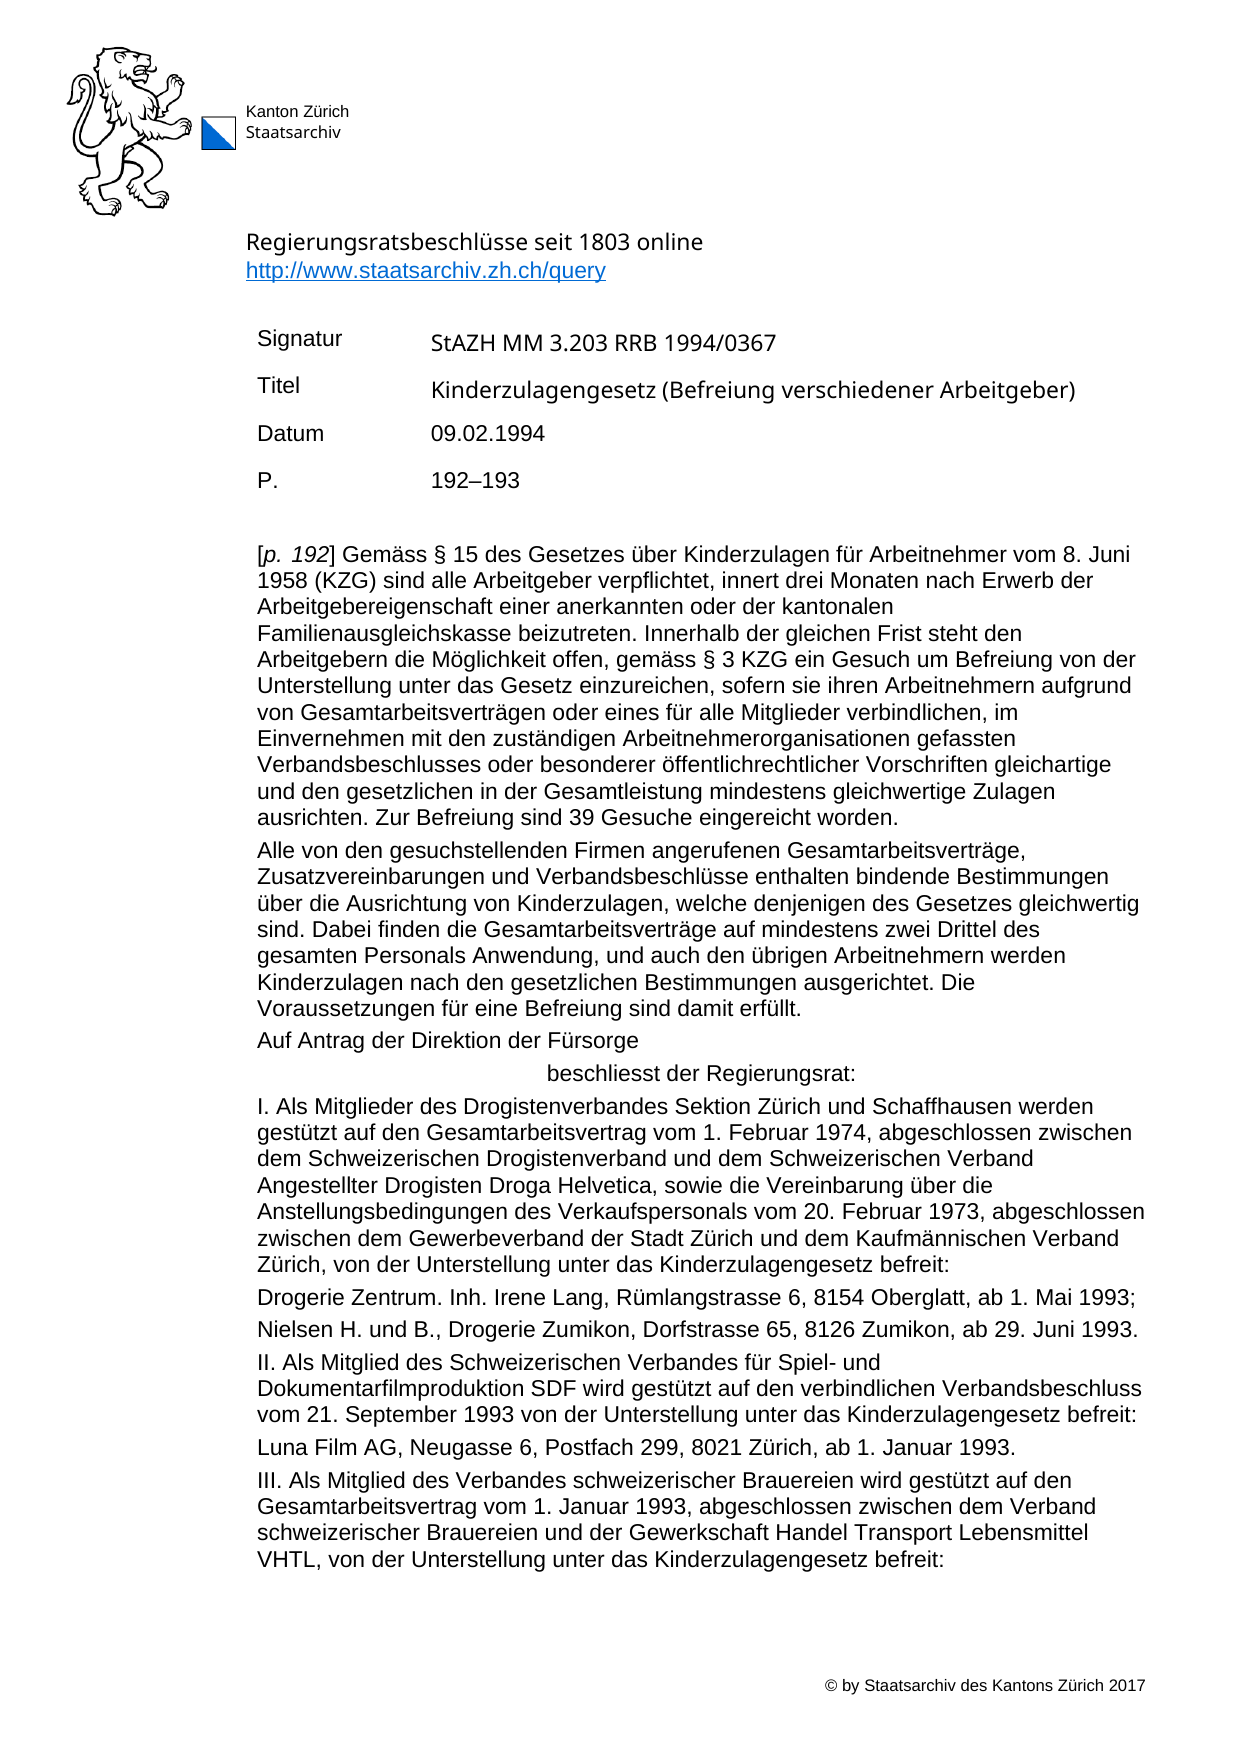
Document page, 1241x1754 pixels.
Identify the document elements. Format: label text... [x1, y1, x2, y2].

text II. Als Mitglied des Schweizerischen Verbandes für Spiel- und Dokumentarfilmproduktion SDF wird gestützt auf den verbindlichen Verbandsbeschluss vom 21. September 1993 von der Unterstellung unter das Kinderzulagengesetz befreit: [257, 1349, 1146, 1428]
text Auf Antrag der Direktion der Fürsorge [257, 1027, 1146, 1054]
table_header Signatur [246, 319, 419, 366]
text III. Als Mitglied des Verbandes schweizerischer Brauereien wird gestützt auf den Gesamtarbeitsvertrag vom 1. Januar 1993, abgeschlossen zwischen dem Verband schweizerischer Brauereien und der Gewerkschaft Handel Transport Lebensmittel VHTL, von der Unterstellung unter das Kinderzulagengesetz befreit: [257, 1467, 1146, 1572]
text I. Als Mitglieder des Drogistenverbandes Sektion Zürich und Schaffhausen werden gestützt auf den Gesamtarbeitsvertrag vom 1. Februar 1974, abgeschlossen zwischen dem Schweizerischen Drogistenverband und dem Schweizerischen Verband Angestellter Drogisten Droga Helvetica, sowie die Vereinbarung über die Anstellungsbedingungen des Verkaufspersonals vom 20. Februar 1973, abgeschlossen zwischen dem Gewerbeverband der Stadt Zürich und dem Kaufmännischen Verband Zürich, von der Unterstellung unter das Kinderzulagengesetz befreit: [257, 1093, 1146, 1277]
table_cell 192–193 [419, 461, 1119, 508]
table_cell P. [246, 461, 419, 508]
text beschliesst der Regierungsrat: [257, 1060, 1146, 1086]
table_cell 09.02.1994 [419, 414, 1119, 461]
picture [59, 44, 196, 222]
picture [200, 115, 237, 151]
text Drogerie Zentrum. Inh. Irene Lang, Rümlangstrasse 6, 8154 Oberglatt, ab 1. Mai 1993; [257, 1283, 1146, 1310]
text Alle von den gesuchstellenden Firmen angerufenen Gesamtarbeitsverträge, Zusatzvereinbarungen und Verbandsbeschlüsse enthalten bindende Bestimmungen über die Ausrichtung von Kinderzulagen, welche denjenigen des Gesetzes gleichwertig sind. Dabei finden die Gesamtarbeitsverträge auf mindestens zwei Drittel des gesamten Personals Anwendung, und auch den übrigen Arbeitnehmern werden Kinderzulagen nach den gesetzlichen Bestimmungen ausgerichtet. Die Voraussetzungen für eine Befreiung sind damit erfüllt. [257, 837, 1146, 1021]
text Luna Film AG, Neugasse 6, Postfach 299, 8021 Zürich, ab 1. Januar 1993. [257, 1434, 1146, 1460]
table_cell Kinderzulagengesetz (Befreiung verschiedener Arbeitgeber) [419, 366, 1119, 413]
text [p. 192] Gemäss § 15 des Gesetzes über Kinderzulagen für Arbeitnehmer vom 8. Juni 1958 (KZG) sind alle Arbeitgeber verpflichtet, innert drei Monaten nach Erwerb der Arbeitgebereigenschaft einer anerkannten oder der kantonalen Familienausgleichskasse beizutreten. Innerhalb der gleichen Frist steht den Arbeitgebern die Möglichkeit offen, gemäss § 3 KZG ein Gesuch um Befreiung von der Unterstellung unter das Gesetz einzureichen, sofern sie ihren Arbeitnehmern aufgrund von Gesamtarbeitsverträgen oder eines für alle Mitglieder verbindlichen, im Einvernehmen mit den zuständigen Arbeitnehmerorganisationen gefassten Verbandsbeschlusses oder besonderer öffentlichrechtlicher Vorschriften gleichartige und den gesetzlichen in der Gesamtleistung mindestens gleichwertige Zulagen ausrichten. Zur Befreiung sind 39 Gesuche eingereicht worden. [257, 541, 1146, 831]
table_cell Titel [246, 366, 419, 413]
text Nielsen H. und B., Drogerie Zumikon, Dorfstrasse 65, 8126 Zumikon, ab 29. Juni 1993. [257, 1316, 1146, 1342]
table_header StAZH MM 3.203 RRB 1994/0367 [419, 319, 1119, 366]
table_cell Datum [246, 414, 419, 461]
